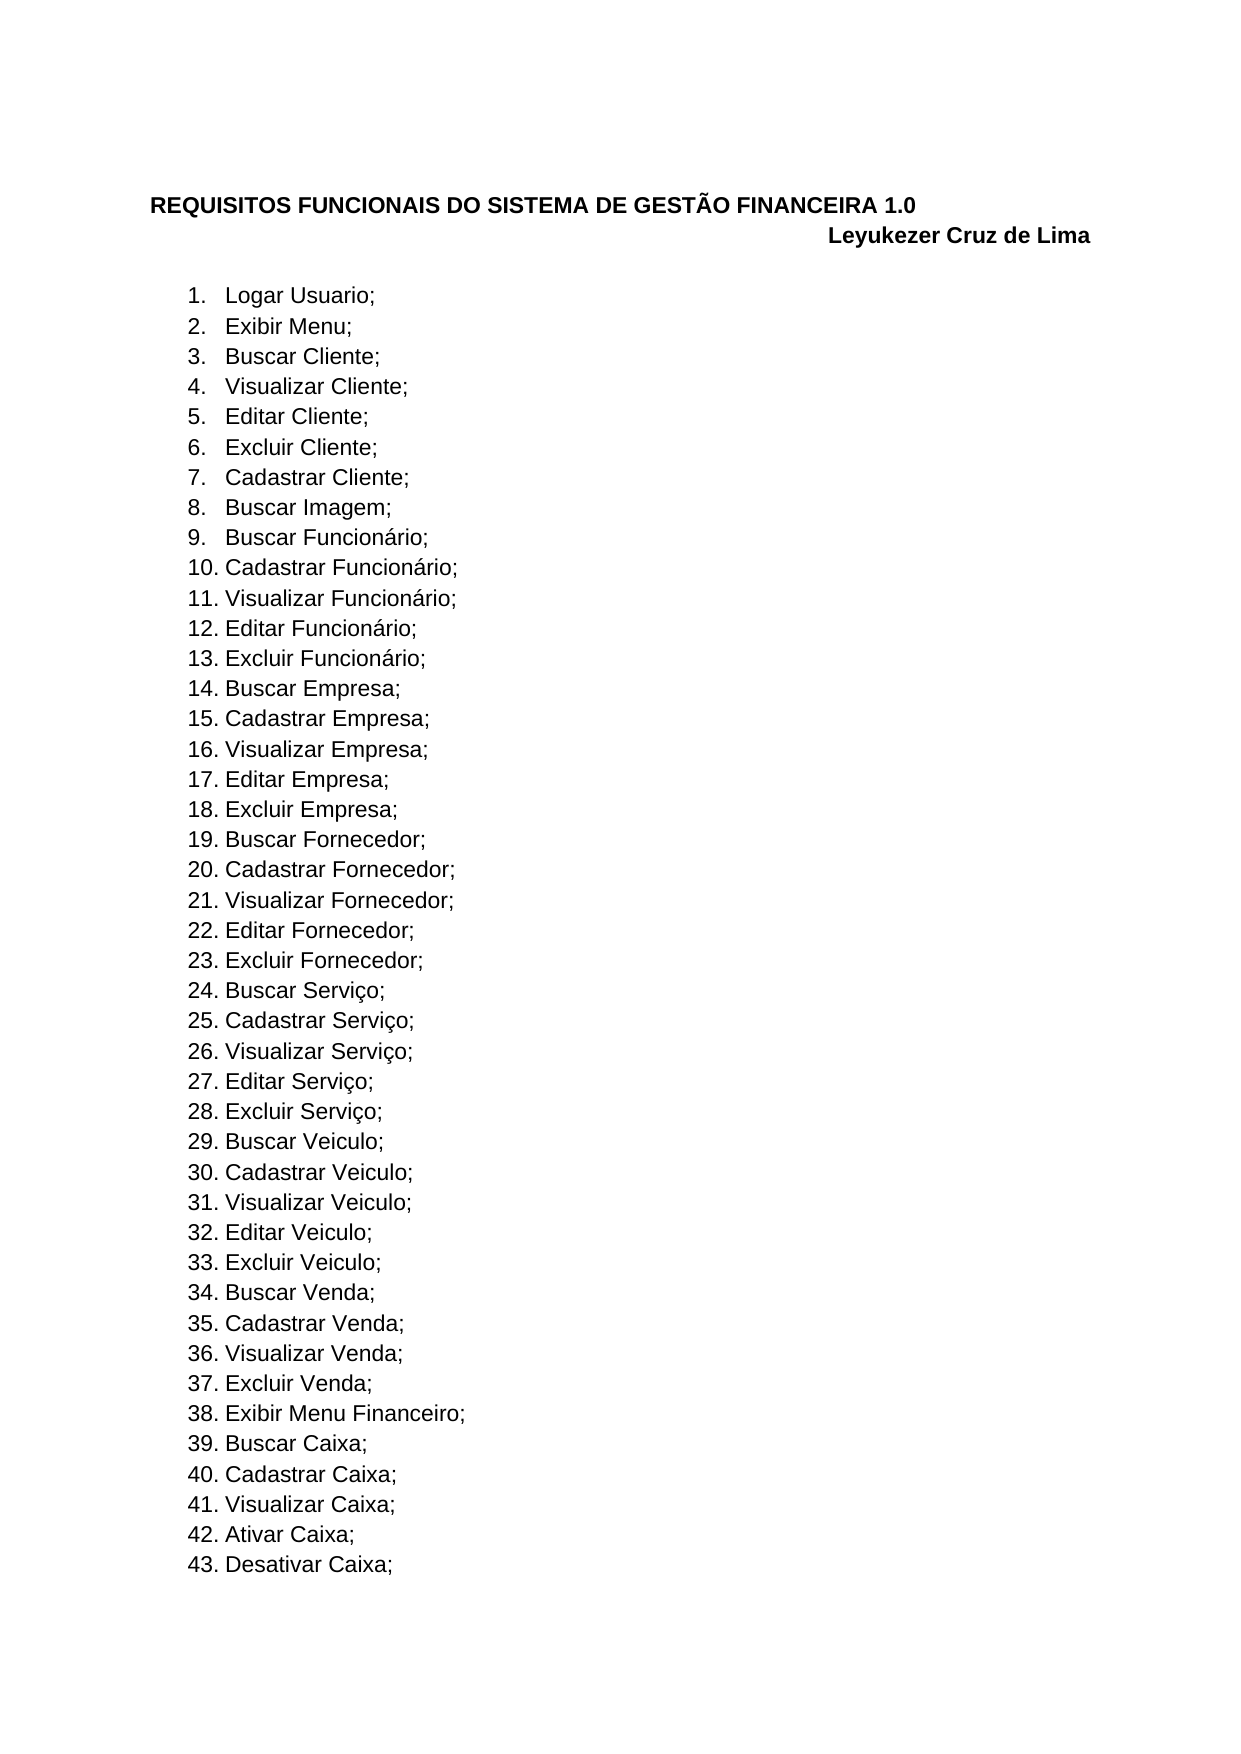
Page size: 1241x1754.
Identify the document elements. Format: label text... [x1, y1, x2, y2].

list Visualizar Venda; [187, 1340, 1090, 1366]
list Exibir Menu Financeiro; [187, 1400, 1090, 1427]
list Cadastrar Funcionário; [187, 554, 1090, 581]
text Leyukezer Cruz de Lima [150, 222, 1090, 248]
list Visualizar Fornecedor; [187, 887, 1090, 913]
list Buscar Empresa; [187, 675, 1090, 702]
list Logar Usuario; [187, 282, 1090, 309]
list Editar Empresa; [187, 766, 1090, 792]
list Buscar Venda; [187, 1279, 1090, 1306]
list Buscar Fornecedor; [187, 826, 1090, 853]
list Buscar Cliente; [187, 343, 1090, 369]
list Excluir Veiculo; [187, 1249, 1090, 1276]
list Excluir Fornecedor; [187, 947, 1090, 973]
list Excluir Venda; [187, 1370, 1090, 1396]
list Excluir Funcionário; [187, 645, 1090, 671]
list Excluir Empresa; [187, 796, 1090, 822]
list Cadastrar Serviço; [187, 1007, 1090, 1034]
list Visualizar Cliente; [187, 373, 1090, 399]
list Ativar Caixa; [187, 1521, 1090, 1547]
list Editar Cliente; [187, 403, 1090, 430]
list Exibir Menu; [187, 313, 1090, 339]
list Visualizar Veiculo; [187, 1189, 1090, 1215]
list Visualizar Caixa; [187, 1491, 1090, 1517]
list Visualizar Funcionário; [187, 584, 1090, 611]
list Editar Serviço; [187, 1068, 1090, 1094]
list Cadastrar Venda; [187, 1309, 1090, 1336]
list Cadastrar Veiculo; [187, 1158, 1090, 1185]
list Cadastrar Empresa; [187, 705, 1090, 732]
list Visualizar Serviço; [187, 1038, 1090, 1064]
list Visualizar Empresa; [187, 736, 1090, 762]
list Editar Veiculo; [187, 1219, 1090, 1245]
list Desativar Caixa; [187, 1551, 1090, 1578]
list Excluir Serviço; [187, 1098, 1090, 1124]
list Buscar Serviço; [187, 977, 1090, 1004]
list Buscar Veiculo; [187, 1128, 1090, 1155]
list Editar Funcionário; [187, 615, 1090, 641]
list Buscar Caixa; [187, 1430, 1090, 1457]
list Cadastrar Caixa; [187, 1461, 1090, 1487]
list Editar Fornecedor; [187, 917, 1090, 943]
text REQUISITOS FUNCIONAIS DO SISTEMA DE GESTÃO FINANCEIRA 1.0 [150, 192, 1090, 218]
list Cadastrar Cliente; [187, 464, 1090, 490]
list Buscar Funcionário; [187, 524, 1090, 551]
list Buscar Imagem; [187, 494, 1090, 520]
list Cadastrar Fornecedor; [187, 856, 1090, 883]
list Excluir Cliente; [187, 433, 1090, 460]
